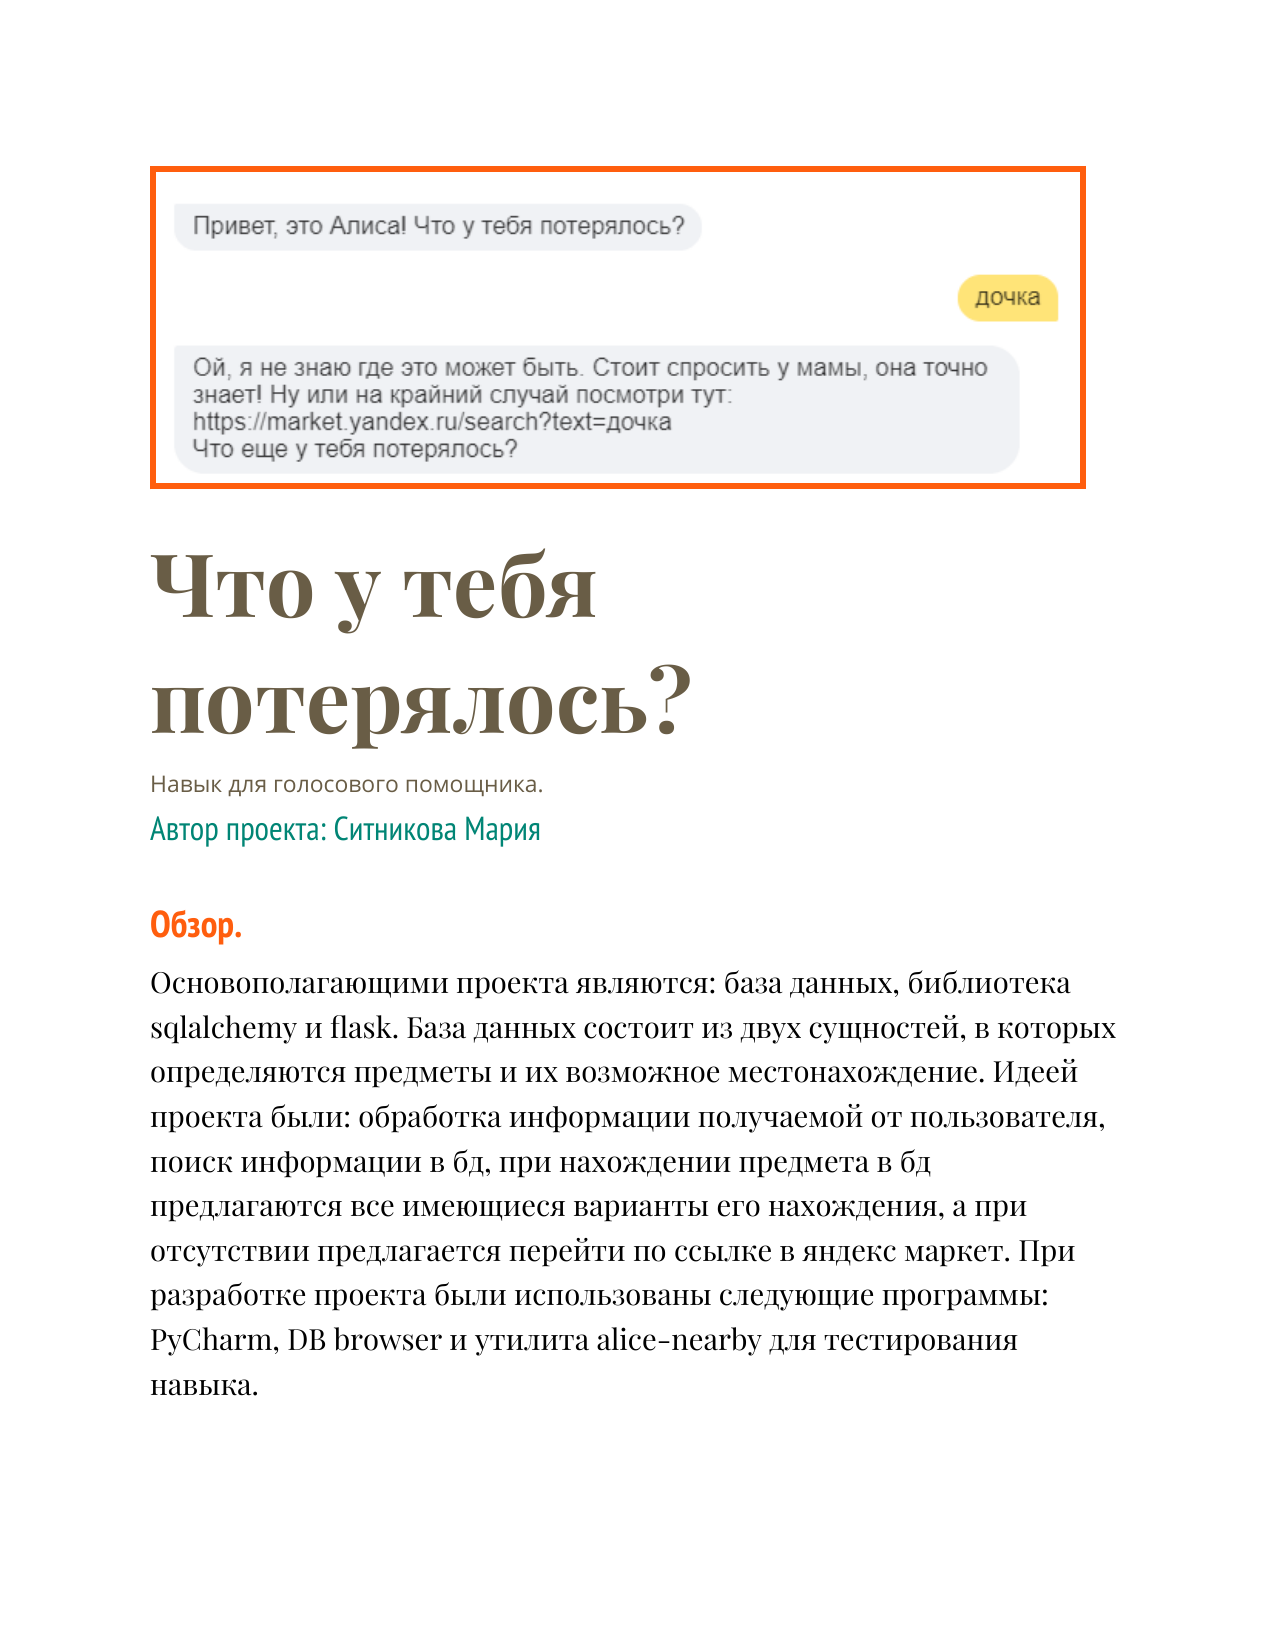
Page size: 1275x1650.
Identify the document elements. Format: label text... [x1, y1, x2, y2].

text Навык для голосового помощника. [150, 768, 1125, 800]
title Что у тебя потерялось? [150, 523, 1125, 756]
picture [156, 172, 1080, 483]
text Автор проекта: Ситникова Мария [150, 806, 1125, 849]
subtitle Обзор. [150, 899, 1125, 948]
text Основополагающими проекта являются: база данных, библиотека sqlalchemy и flask. База данных состоит из двух сущностей, в которых определяются предметы и их возможное местонахождение. Идеей проекта были: обработка информации получаемой от пользователя, поиск информации в бд, при нахождении предмета в бд предлагаются все имеющиеся варианты его нахождения, а при отсутствии предлагается перейти по ссылке в яндекс маркет. При разработке проекта были использованы следующие программы: PyCharm, DB browser и утилита alice-nearby для тестирования навыка. [150, 962, 1125, 1402]
